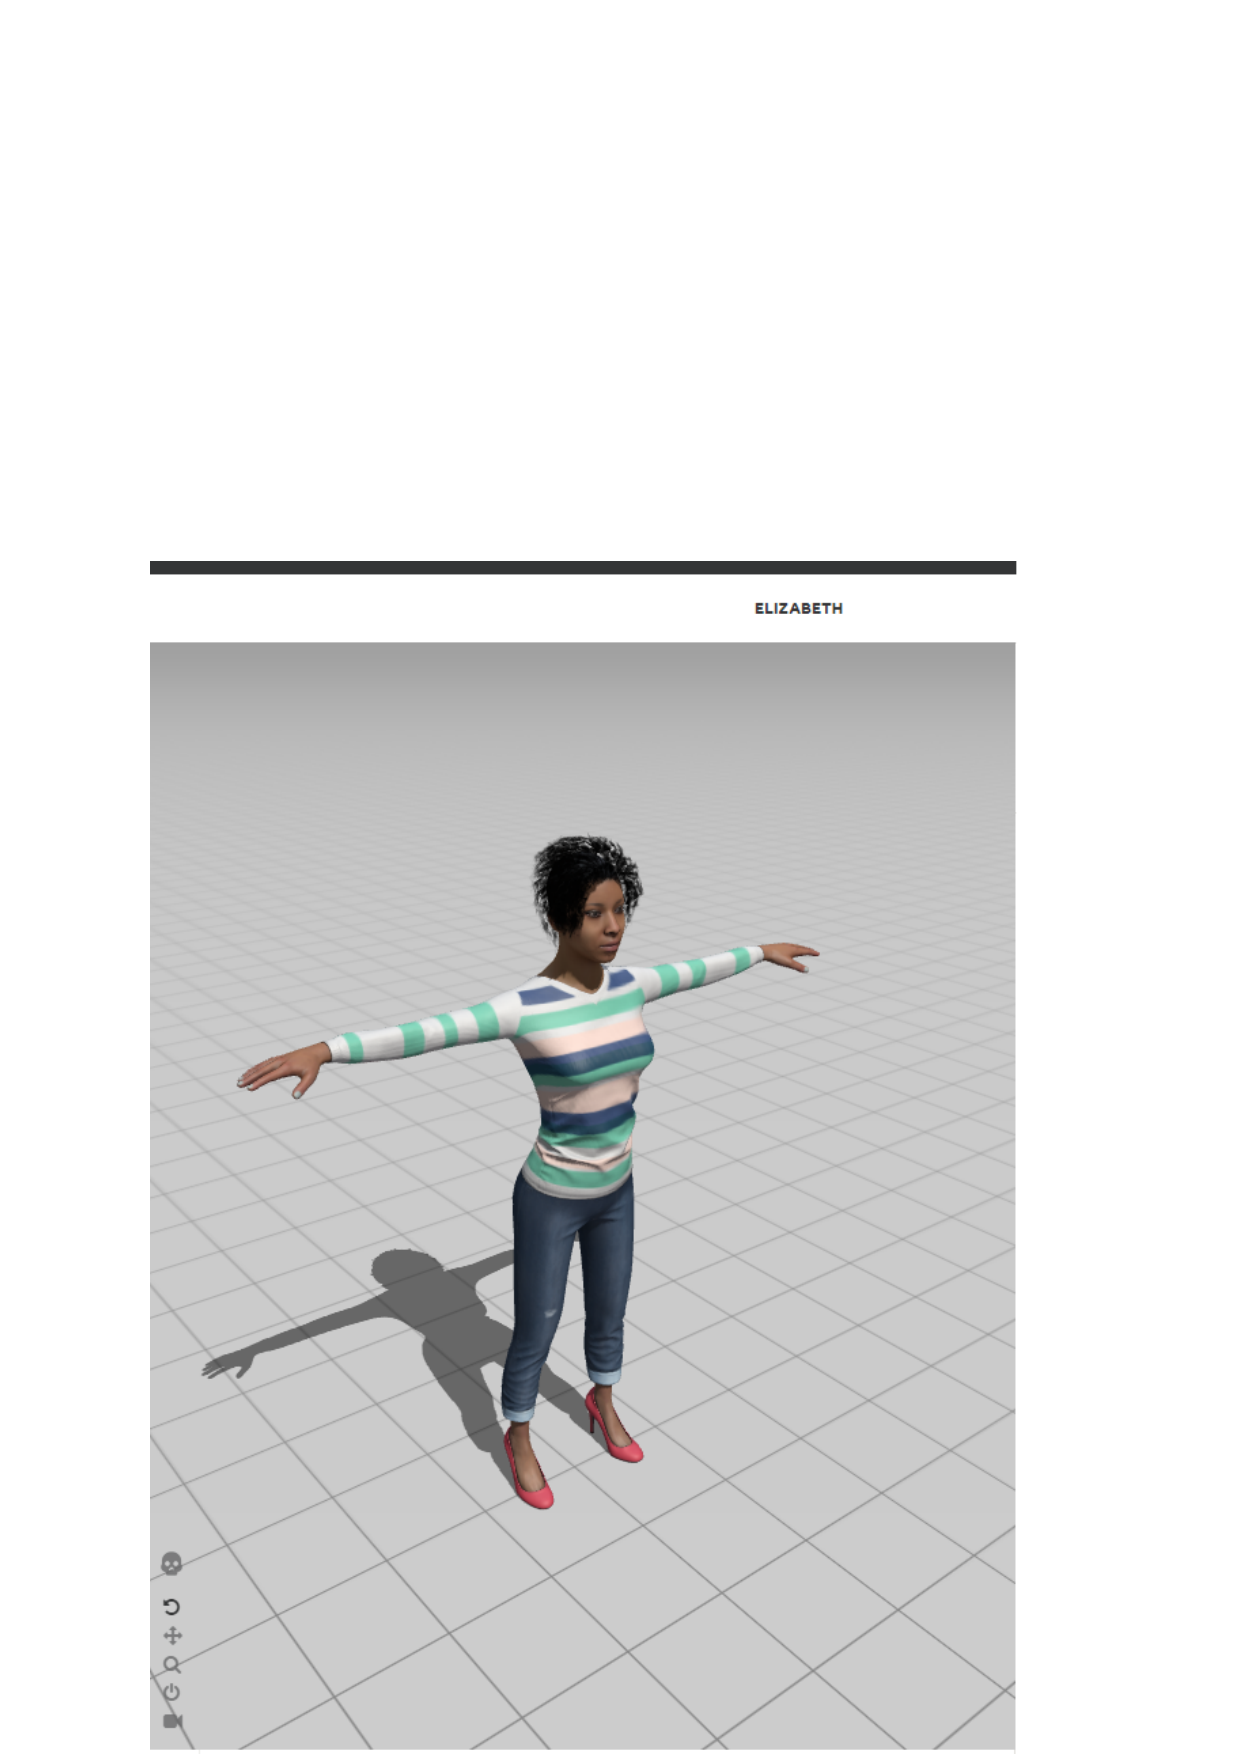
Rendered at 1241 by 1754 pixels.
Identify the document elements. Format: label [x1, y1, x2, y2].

picture [150, 561, 1017, 1754]
